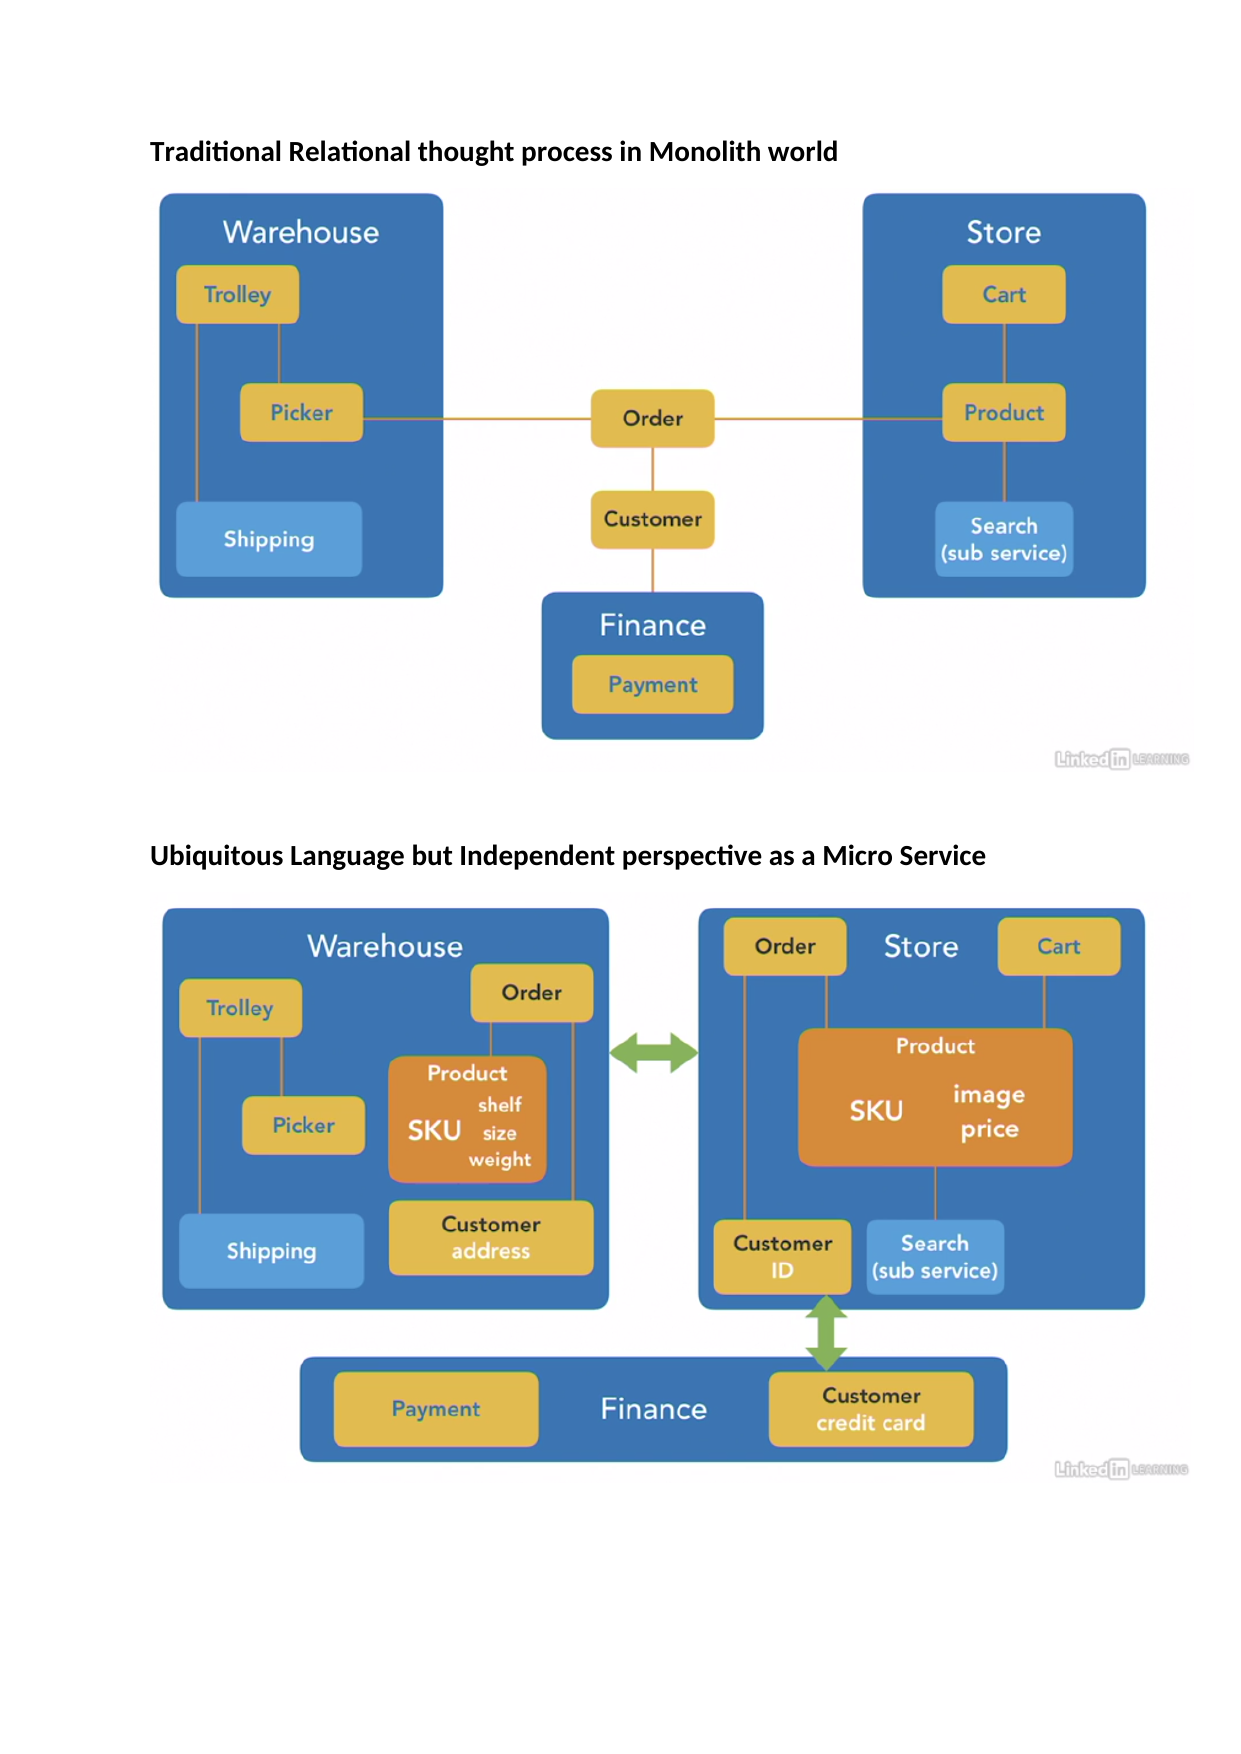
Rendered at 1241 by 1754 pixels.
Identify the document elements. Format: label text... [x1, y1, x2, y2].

text Traditional Relational thought process in Monolith world [150, 133, 1090, 168]
picture [150, 188, 1194, 772]
text Ubiquitous Language but Independent perspective as a Micro Service [150, 837, 1090, 873]
picture [150, 892, 1192, 1483]
